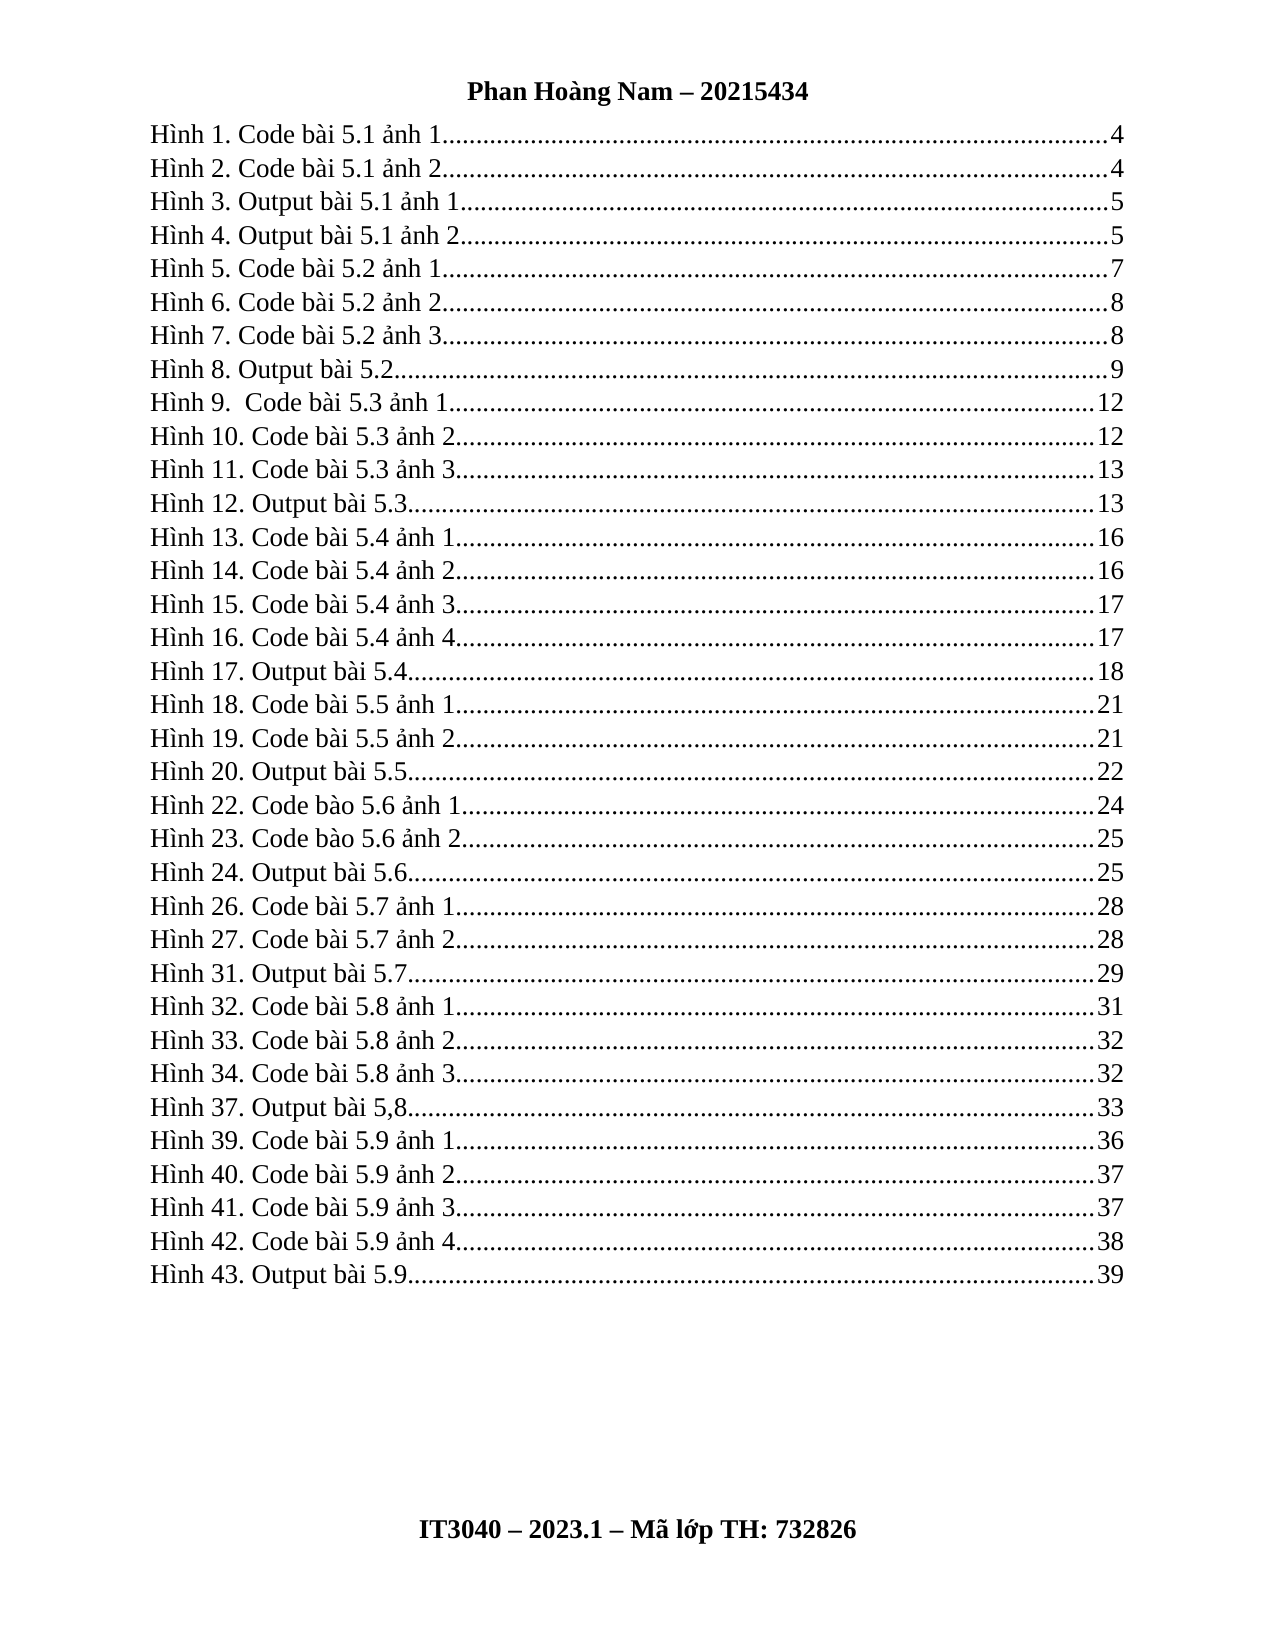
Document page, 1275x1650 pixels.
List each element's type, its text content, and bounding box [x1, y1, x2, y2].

text Hình 12. Output bài 5.3 13 [150, 487, 1125, 518]
text Hình 7. Code bài 5.2 ảnh 3 8 [150, 319, 1125, 351]
text Hình 18. Code bài 5.5 ảnh 1 21 [150, 688, 1125, 719]
text Hình 15. Code bài 5.4 ảnh 3 17 [150, 588, 1125, 619]
text Hình 43. Output bài 5.9 39 [150, 1259, 1125, 1290]
text Hình 22. Code bào 5.6 ảnh 1 24 [150, 789, 1125, 820]
text Hình 31. Output bài 5.7 29 [150, 957, 1125, 988]
text Hình 37. Output bài 5,8 33 [150, 1091, 1125, 1122]
text Hình 5. Code bài 5.2 ảnh 1 7 [150, 252, 1125, 283]
text Hình 41. Code bài 5.9 ảnh 3 37 [150, 1192, 1125, 1223]
text Hình 34. Code bài 5.8 ảnh 3 32 [150, 1057, 1125, 1088]
text Hình 4. Output bài 5.1 ảnh 2 5 [150, 219, 1125, 250]
text Hình 24. Output bài 5.6 25 [150, 856, 1125, 887]
text Hình 3. Output bài 5.1 ảnh 1 5 [150, 185, 1125, 216]
text Hình 26. Code bài 5.7 ảnh 1 28 [150, 890, 1125, 921]
text Hình 16. Code bài 5.4 ảnh 4 17 [150, 621, 1125, 652]
text Hình 19. Code bài 5.5 ảnh 2 21 [150, 722, 1125, 753]
text Hình 39. Code bài 5.9 ảnh 1 36 [150, 1124, 1125, 1156]
text Hình 10. Code bài 5.3 ảnh 2 12 [150, 420, 1125, 451]
text Hình 11. Code bài 5.3 ảnh 3 13 [150, 454, 1125, 485]
text Hình 27. Code bài 5.7 ảnh 2 28 [150, 923, 1125, 954]
text Hình 9. Code bài 5.3 ảnh 1 12 [150, 387, 1125, 418]
text Hình 32. Code bài 5.8 ảnh 1 31 [150, 990, 1125, 1021]
text Hình 1. Code bài 5.1 ảnh 1 4 [150, 118, 1125, 149]
text Hình 20. Output bài 5.5 22 [150, 756, 1125, 787]
text Hình 42. Code bài 5.9 ảnh 4 38 [150, 1225, 1125, 1256]
text Hình 6. Code bài 5.2 ảnh 2 8 [150, 286, 1125, 317]
text Hình 23. Code bào 5.6 ảnh 2 25 [150, 823, 1125, 854]
text Hình 33. Code bài 5.8 ảnh 2 32 [150, 1024, 1125, 1055]
text Hình 8. Output bài 5.2 9 [150, 353, 1125, 384]
text Hình 40. Code bài 5.9 ảnh 2 37 [150, 1158, 1125, 1189]
text Hình 17. Output bài 5.4 18 [150, 655, 1125, 686]
text Hình 14. Code bài 5.4 ảnh 2 16 [150, 554, 1125, 585]
text Hình 2. Code bài 5.1 ảnh 2 4 [150, 152, 1125, 183]
text Hình 13. Code bài 5.4 ảnh 1 16 [150, 521, 1125, 552]
